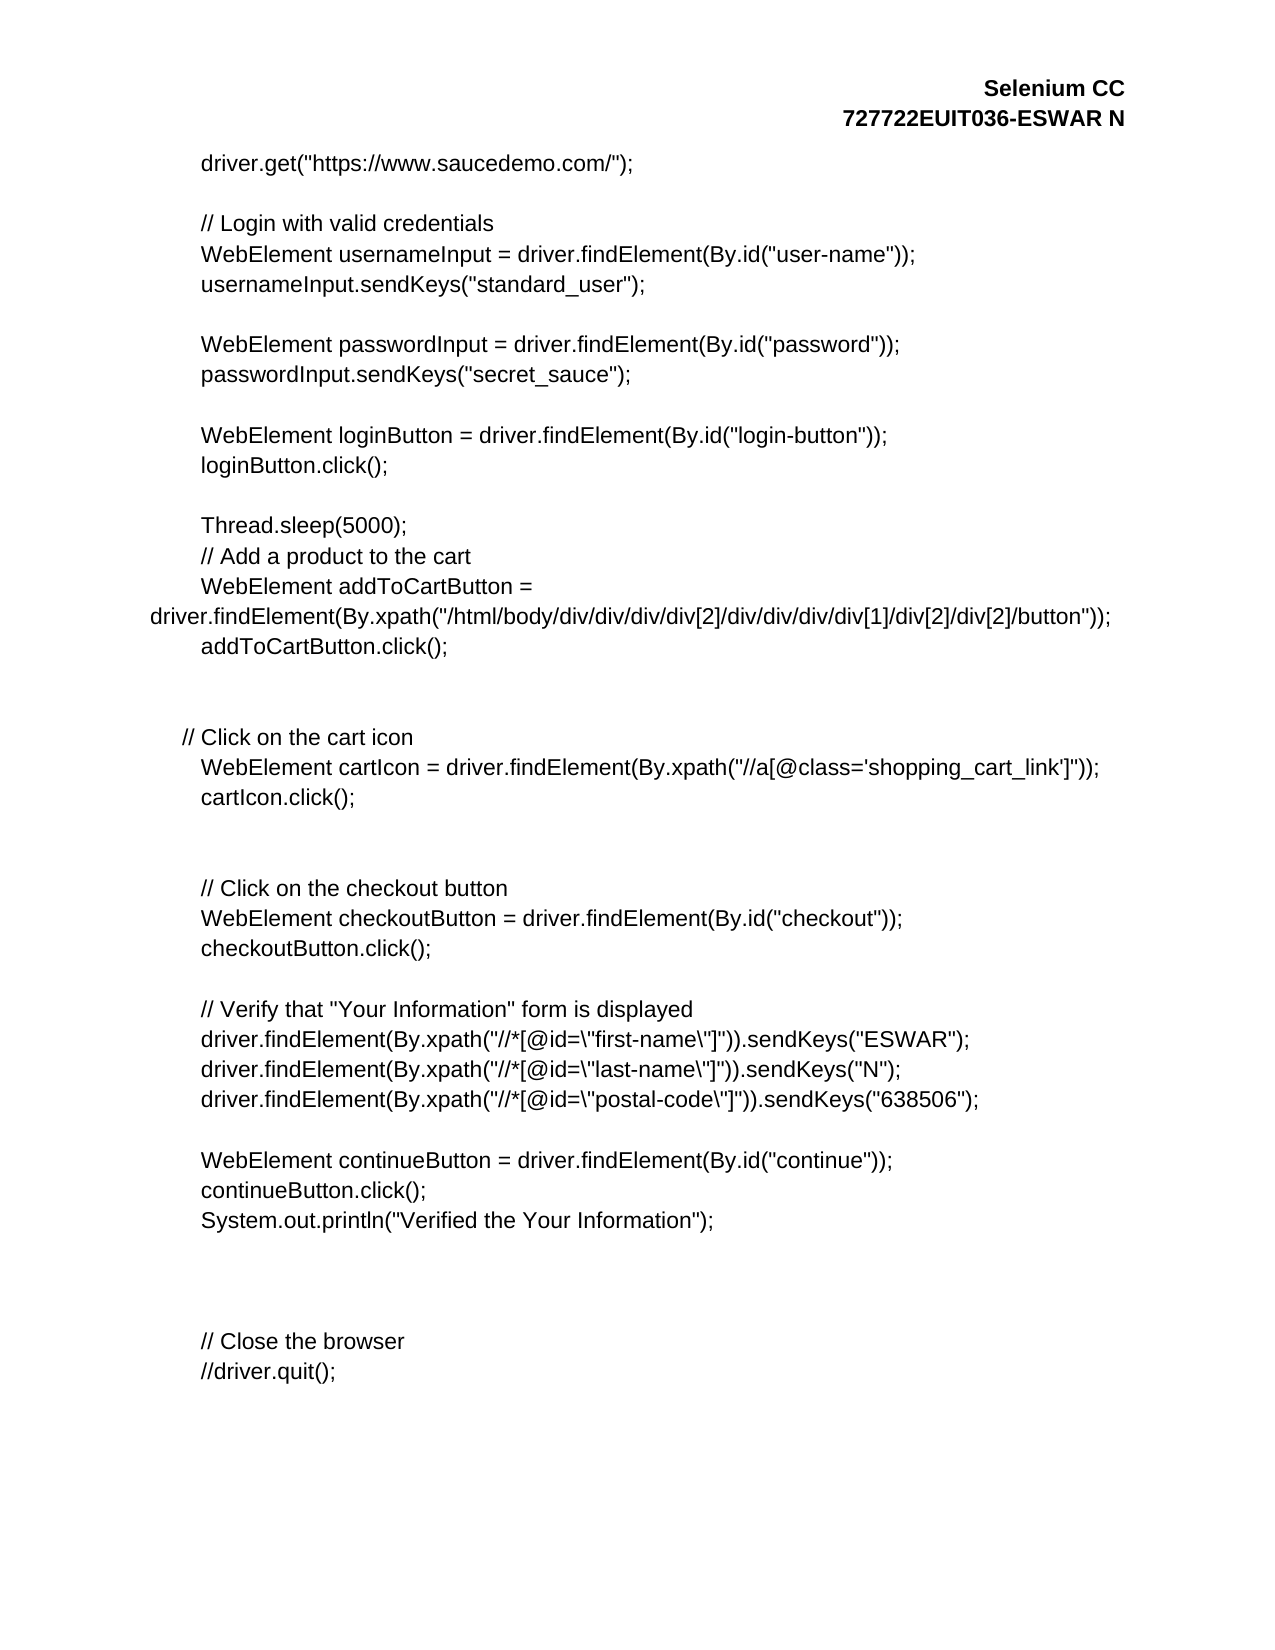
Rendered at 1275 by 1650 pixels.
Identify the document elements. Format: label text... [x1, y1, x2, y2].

text // Click on the checkout button [150, 875, 1125, 901]
text addToCartButton.click(); [150, 633, 1125, 660]
text loginButton.click(); [150, 452, 1125, 478]
text // Click on the cart icon [150, 724, 1125, 750]
text passwordInput.sendKeys("secret_sauce"); [150, 361, 1125, 388]
text WebElement continueButton = driver.findElement(By.id("continue")); [150, 1147, 1125, 1173]
text System.out.println("Verified the Your Information"); [150, 1207, 1125, 1234]
text //driver.quit(); [150, 1358, 1125, 1385]
text driver.findElement(By.xpath("//*[@id=\"postal-code\"]")).sendKeys("638506"); [150, 1086, 1125, 1113]
text driver.findElement(By.xpath("//*[@id=\"first-name\"]")).sendKeys("ESWAR"); [150, 1026, 1125, 1052]
text driver.get("https://www.saucedemo.com/"); [150, 150, 1125, 176]
text WebElement passwordInput = driver.findElement(By.id("password")); [150, 331, 1125, 358]
text // Login with valid credentials [150, 210, 1125, 237]
text // Verify that "Your Information" form is displayed [150, 996, 1125, 1022]
text Thread.sleep(5000); [150, 512, 1125, 539]
text checkoutButton.click(); [150, 935, 1125, 962]
text WebElement cartIcon = driver.findElement(By.xpath("//a[@class='shopping_cart_link']")); [150, 754, 1125, 781]
text WebElement loginButton = driver.findElement(By.id("login-button")); [150, 422, 1125, 448]
text cartIcon.click(); [150, 784, 1125, 811]
text WebElement addToCartButton = driver.findElement(By.xpath("/html/body/div/div/div/div[2]/div/div/div/div[1]/div[2]/div[2]/button")); [150, 573, 1125, 629]
text driver.findElement(By.xpath("//*[@id=\"last-name\"]")).sendKeys("N"); [150, 1056, 1125, 1083]
text WebElement usernameInput = driver.findElement(By.id("user-name")); [150, 241, 1125, 267]
text // Close the browser [150, 1328, 1125, 1354]
text // Add a product to the cart [150, 543, 1125, 569]
text continueButton.click(); [150, 1177, 1125, 1203]
text WebElement checkoutButton = driver.findElement(By.id("checkout")); [150, 905, 1125, 932]
text usernameInput.sendKeys("standard_user"); [150, 271, 1125, 297]
